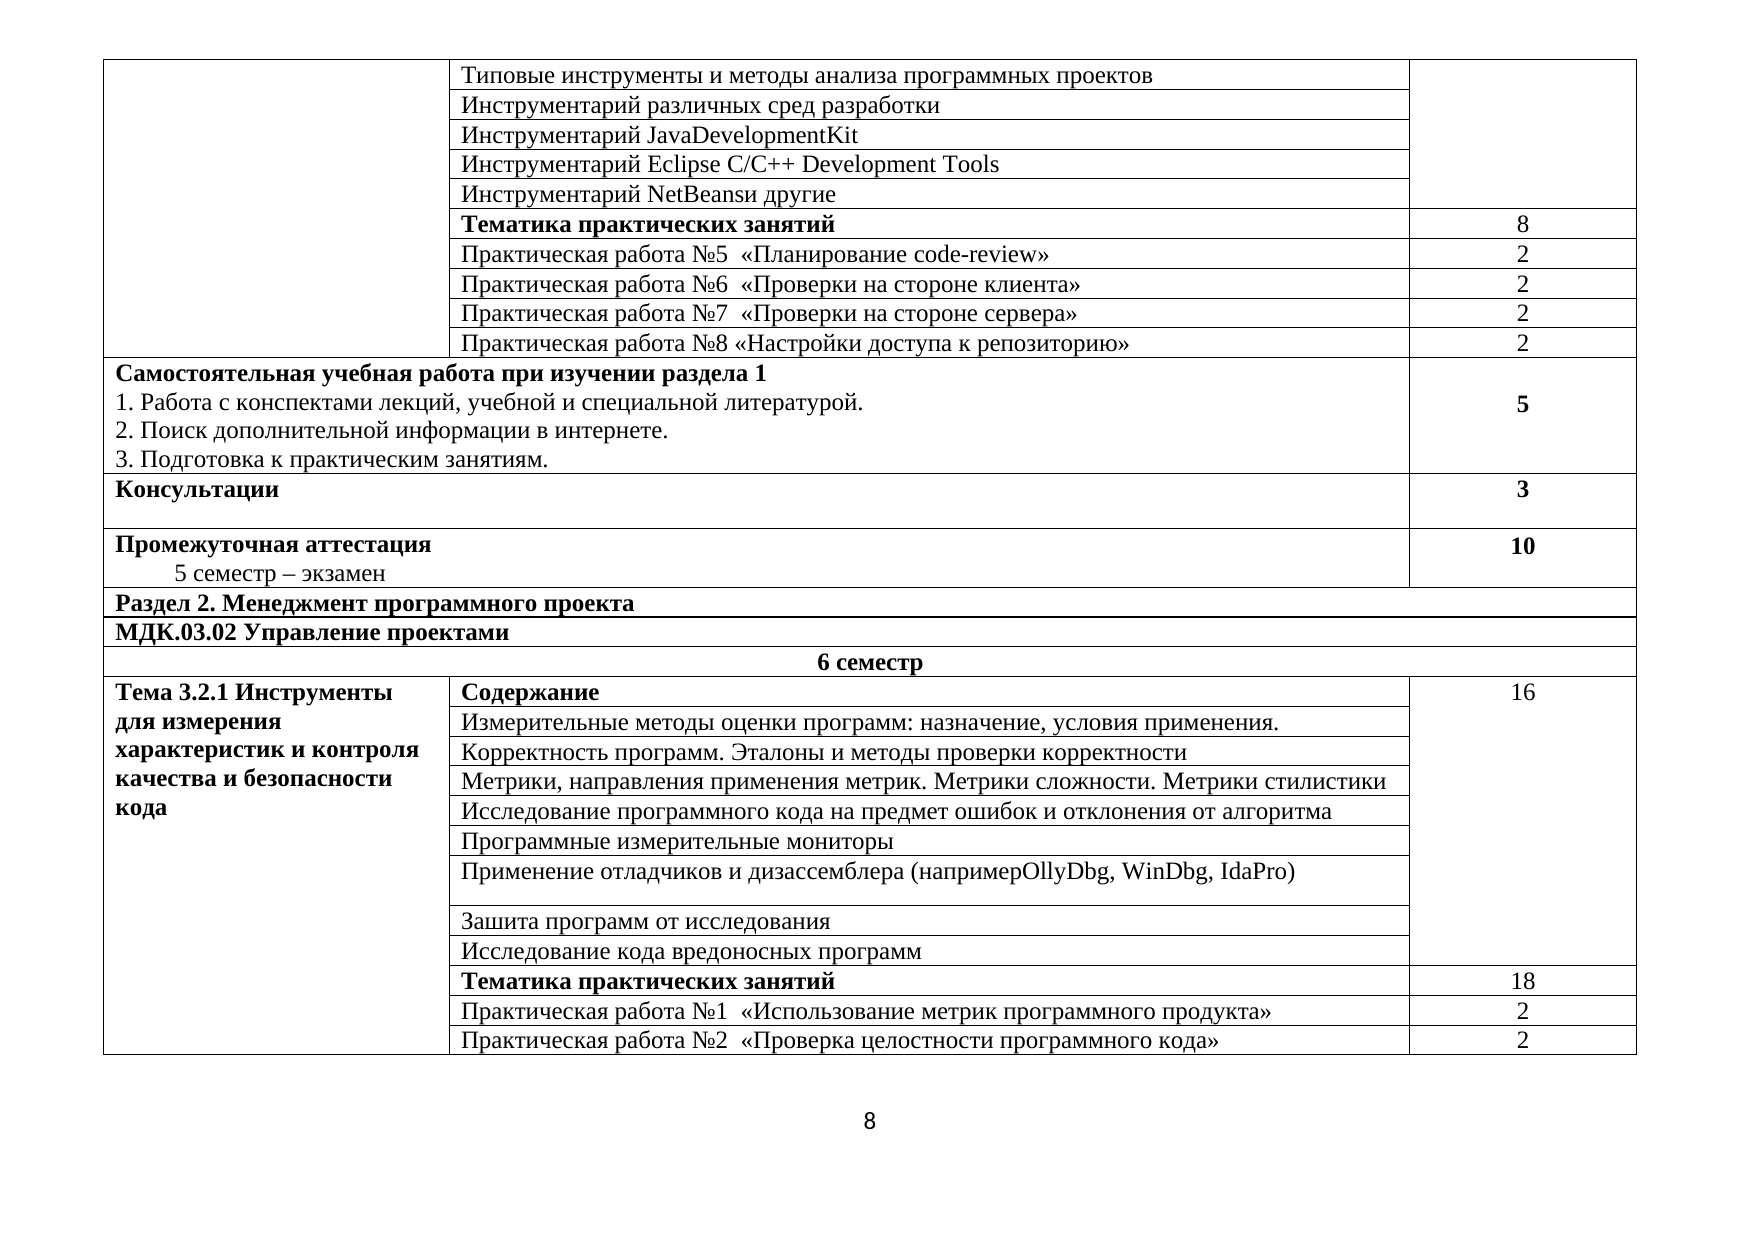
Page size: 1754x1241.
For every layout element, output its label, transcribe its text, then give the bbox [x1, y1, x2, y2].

table_cell Тематика практических занятий [450, 966, 1409, 995]
table_cell МДК.03.02 Управление проектами [104, 618, 1636, 646]
table_cell Инструментарий различных сред разработки [450, 90, 1409, 119]
table_cell Инструментарий Eclipse C/C++ Development Tools [450, 150, 1409, 178]
table_cell Измерительные методы оценки программ: назначение, условия применения. [450, 707, 1409, 736]
table_cell Содержание [450, 677, 1409, 706]
table_cell Тематика практических занятий [450, 209, 1409, 238]
table_cell 2 [1410, 239, 1636, 268]
table_cell 10 [1410, 529, 1636, 587]
table_cell Консультации [104, 474, 1409, 528]
table_cell Практическая работа №7 «Проверки на стороне сервера» [450, 299, 1409, 327]
table_cell 2 [1410, 1026, 1636, 1054]
table_cell Зашита программ от исследования [450, 906, 1409, 935]
table_cell Самостоятельная учебная работа при изучении раздела 1 1. Работа с конспектами лекций, учебной и специальной литературой. 2. Поиск дополнительной информации в интернете. 3. Подготовка к практическим занятиям. [104, 358, 1409, 473]
table_cell Раздел 2. Менеджмент программного проекта [104, 588, 1636, 616]
table_cell Исследование программного кода на предмет ошибок и отклонения от алгоритма [450, 796, 1409, 825]
table_cell Практическая работа №6 «Проверки на стороне клиента» [450, 269, 1409, 297]
table_cell 2 [1410, 299, 1636, 327]
table_cell Тема 3.2.1 Инструменты для измерения характеристик и контроля качества и безопасности кода [104, 677, 449, 1054]
table_cell 3 [1410, 474, 1636, 528]
table_cell 5 [1410, 358, 1636, 473]
table_cell 2 [1410, 269, 1636, 297]
table_cell Исследование кода вредоносных программ [450, 936, 1409, 965]
table_cell Применение отладчиков и дизассемблера (напримерOllyDbg, WinDbg, IdaPro) [450, 856, 1409, 905]
table_cell 16 [1410, 677, 1636, 965]
table_cell 18 [1410, 966, 1636, 995]
table_cell 2 [1410, 328, 1636, 357]
table_cell Инструментарий NetBeansи другие [450, 179, 1409, 208]
table_cell 2 [1410, 996, 1636, 1024]
table_cell Корректность программ. Эталоны и методы проверки корректности [450, 737, 1409, 765]
table_cell Инструментарий JavaDevelopmentKit [450, 120, 1409, 148]
table_cell Практическая работа №2 «Проверка целостности программного кода» [450, 1026, 1409, 1054]
table_cell Практическая работа №5 «Планирование code-review» [450, 239, 1409, 268]
table_cell Метрики, направления применения метрик. Метрики сложности. Метрики стилистики [450, 766, 1409, 795]
table_cell Промежуточная аттестация 5 семестр – экзамен [104, 529, 1409, 587]
table_cell 6 семестр [104, 647, 1636, 676]
table_cell 8 [1410, 209, 1636, 238]
table_cell Практическая работа №1 «Использование метрик программного продукта» [450, 996, 1409, 1024]
table_cell Программные измерительные мониторы [450, 826, 1409, 855]
table_cell Практическая работа №8 «Настройки доступа к репозиторию» [450, 328, 1409, 357]
table_cell Типовые инструменты и методы анализа программных проектов [450, 60, 1409, 89]
